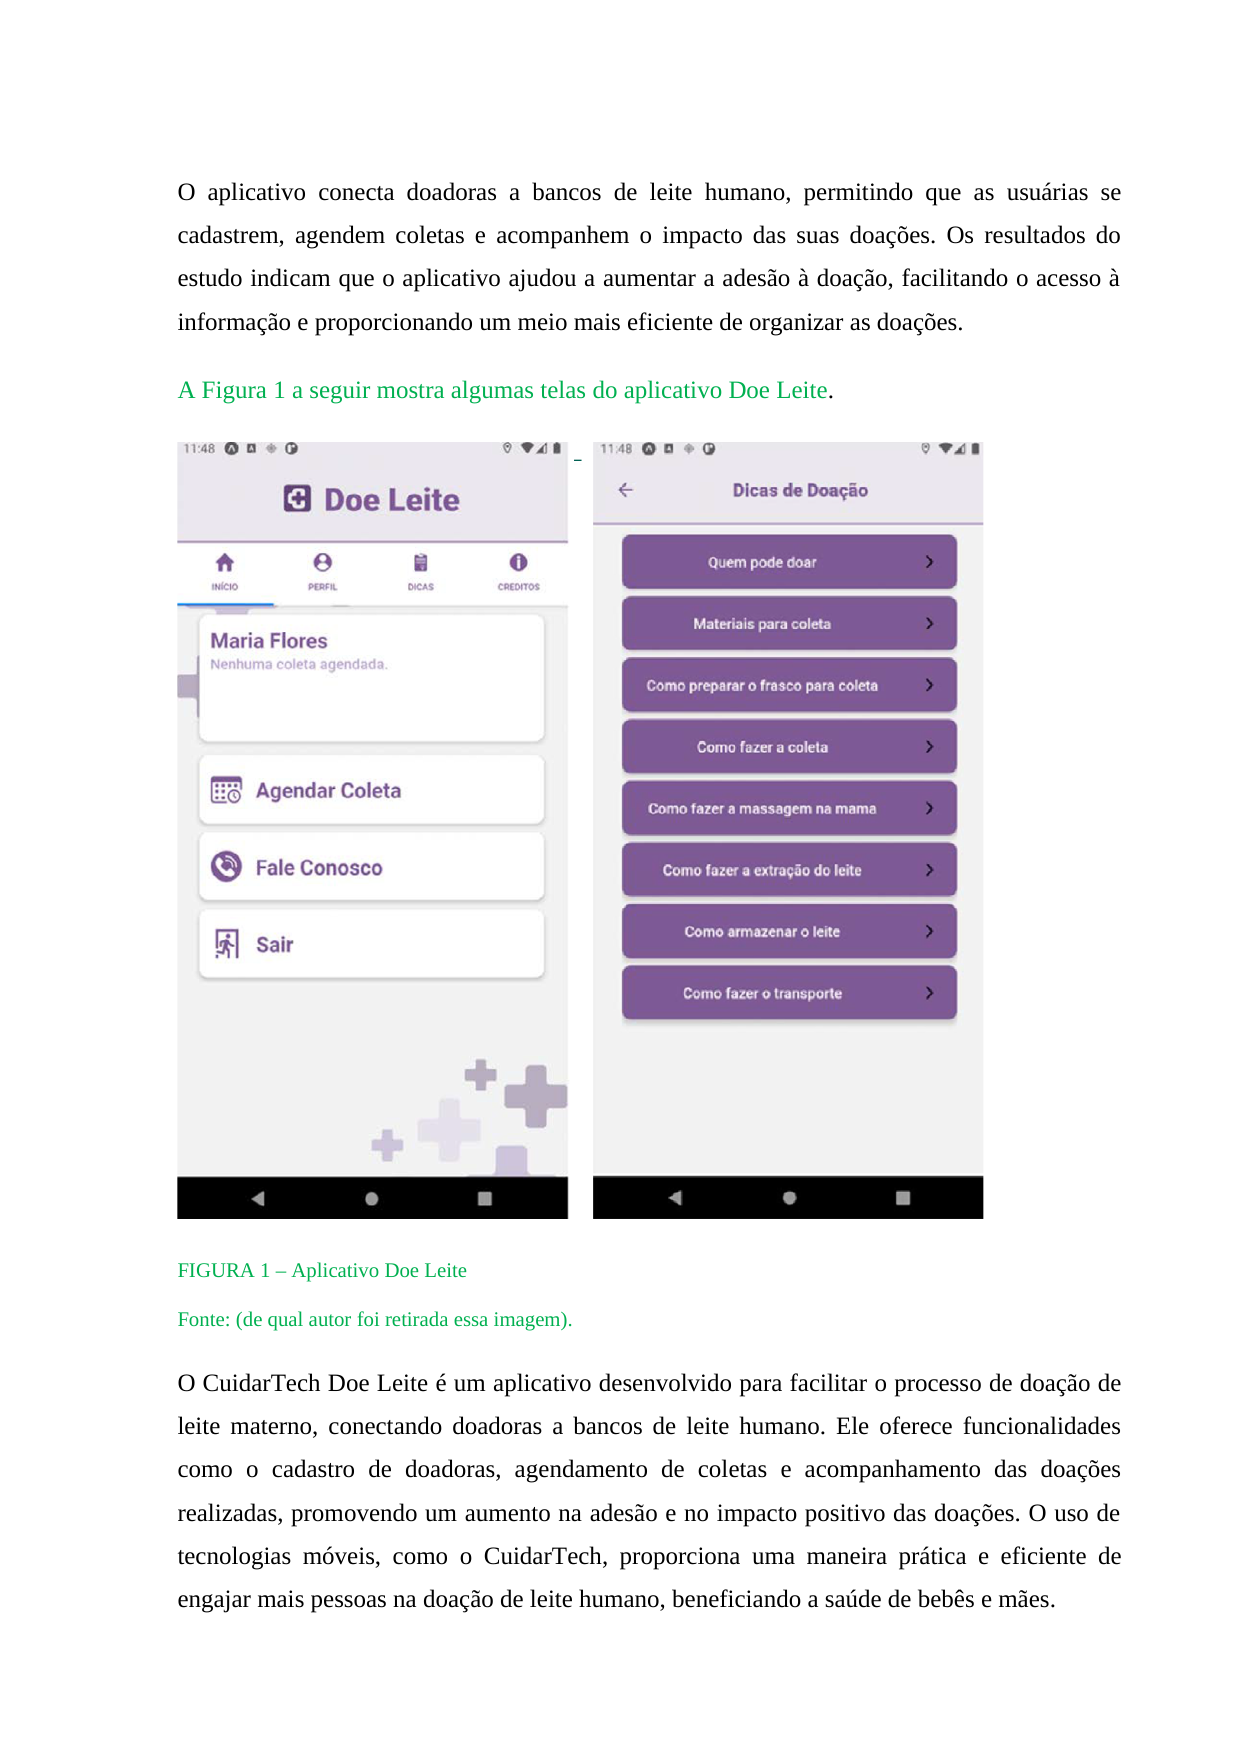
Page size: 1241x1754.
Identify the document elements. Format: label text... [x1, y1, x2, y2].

text A Figura 1 a seguir mostra algumas telas do aplicativo Doe Leite. [177, 375, 1122, 403]
text FIGURA 1 – Aplicativo Doe Leite [177, 1258, 1122, 1282]
picture [177, 442, 984, 1219]
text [177, 177, 1122, 335]
text Fonte: (de qual autor foi retirada essa imagem). [177, 1307, 1122, 1331]
